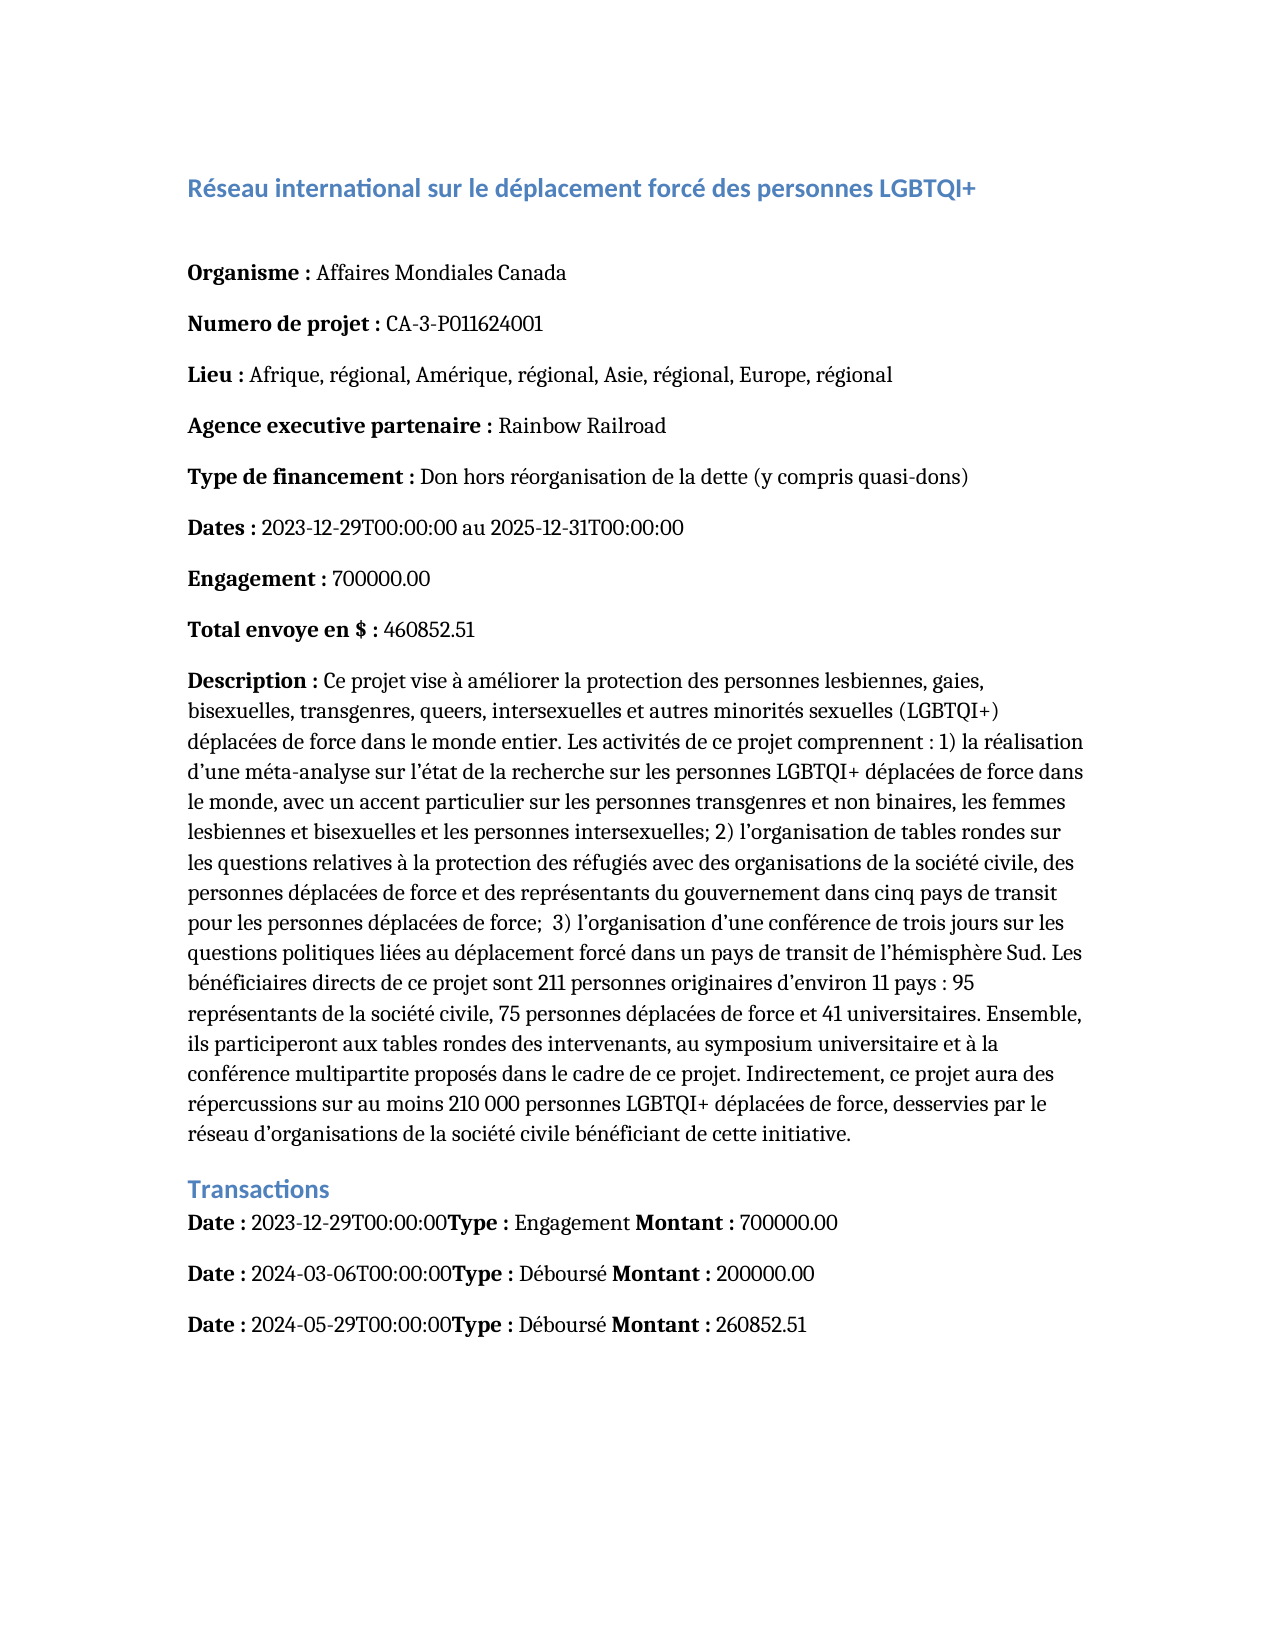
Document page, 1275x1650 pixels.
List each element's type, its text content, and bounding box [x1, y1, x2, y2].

text Type de financement : Don hors réorganisation de la dette (y compris quasi-dons) [187, 464, 1087, 490]
text Date : 2024-03-06T00:00:00Type : Déboursé Montant : 200000.00 [187, 1261, 1087, 1288]
subtitle Transactions [187, 1172, 1087, 1205]
text Engagement : 700000.00 [187, 566, 1087, 592]
text Numero de projet : CA-3-P011624001 [187, 311, 1087, 337]
text Total envoye en $ : 460852.51 [187, 617, 1087, 643]
subtitle Réseau international sur le déplacement forcé des personnes LGBTQI+ [187, 171, 1087, 204]
text Date : 2024-05-29T00:00:00Type : Déboursé Montant : 260852.51 [187, 1312, 1087, 1339]
text Lieu : Afrique, régional, Amérique, régional, Asie, régional, Europe, régional [187, 362, 1087, 388]
text Date : 2023-12-29T00:00:00Type : Engagement Montant : 700000.00 [187, 1210, 1087, 1237]
text Organisme : Affaires Mondiales Canada [187, 260, 1087, 286]
text Agence executive partenaire : Rainbow Railroad [187, 413, 1087, 439]
text Description : Ce projet vise à améliorer la protection des personnes lesbiennes, gaies, bisexuelles, transgenres, queers, intersexuelles et autres minorités sexuelles (LGBTQI+) déplacées de force dans le monde entier. Les activités de ce projet comprennent : 1) la réalisation d’une méta-analyse sur l’état de la recherche sur les personnes LGBTQI+ déplacées de force dans le monde, avec un accent particulier sur les personnes transgenres et non binaires, les femmes lesbiennes et bisexuelles et les personnes intersexuelles; 2) l’organisation de tables rondes sur les questions relatives à la protection des réfugiés avec des organisations de la société civile, des personnes déplacées de force et des représentants du gouvernement dans cinq pays de transit pour les personnes déplacées de force; 3) l’organisation d’une conférence de trois jours sur les questions politiques liées au déplacement forcé dans un pays de transit de l’hémisphère Sud. Les bénéficiaires directs de ce projet sont 211 personnes originaires d’environ 11 pays : 95 représentants de la société civile, 75 personnes déplacées de force et 41 universitaires. Ensemble, ils participeront aux tables rondes des intervenants, au symposium universitaire et à la conférence multipartite proposés dans le cadre de ce projet. Indirectement, ce projet aura des répercussions sur au moins 210 000 personnes LGBTQI+ déplacées de force, desservies par le réseau d’organisations de la société civile bénéficiant de cette initiative. [187, 668, 1087, 1148]
text Dates : 2023-12-29T00:00:00 au 2025-12-31T00:00:00 [187, 515, 1087, 541]
